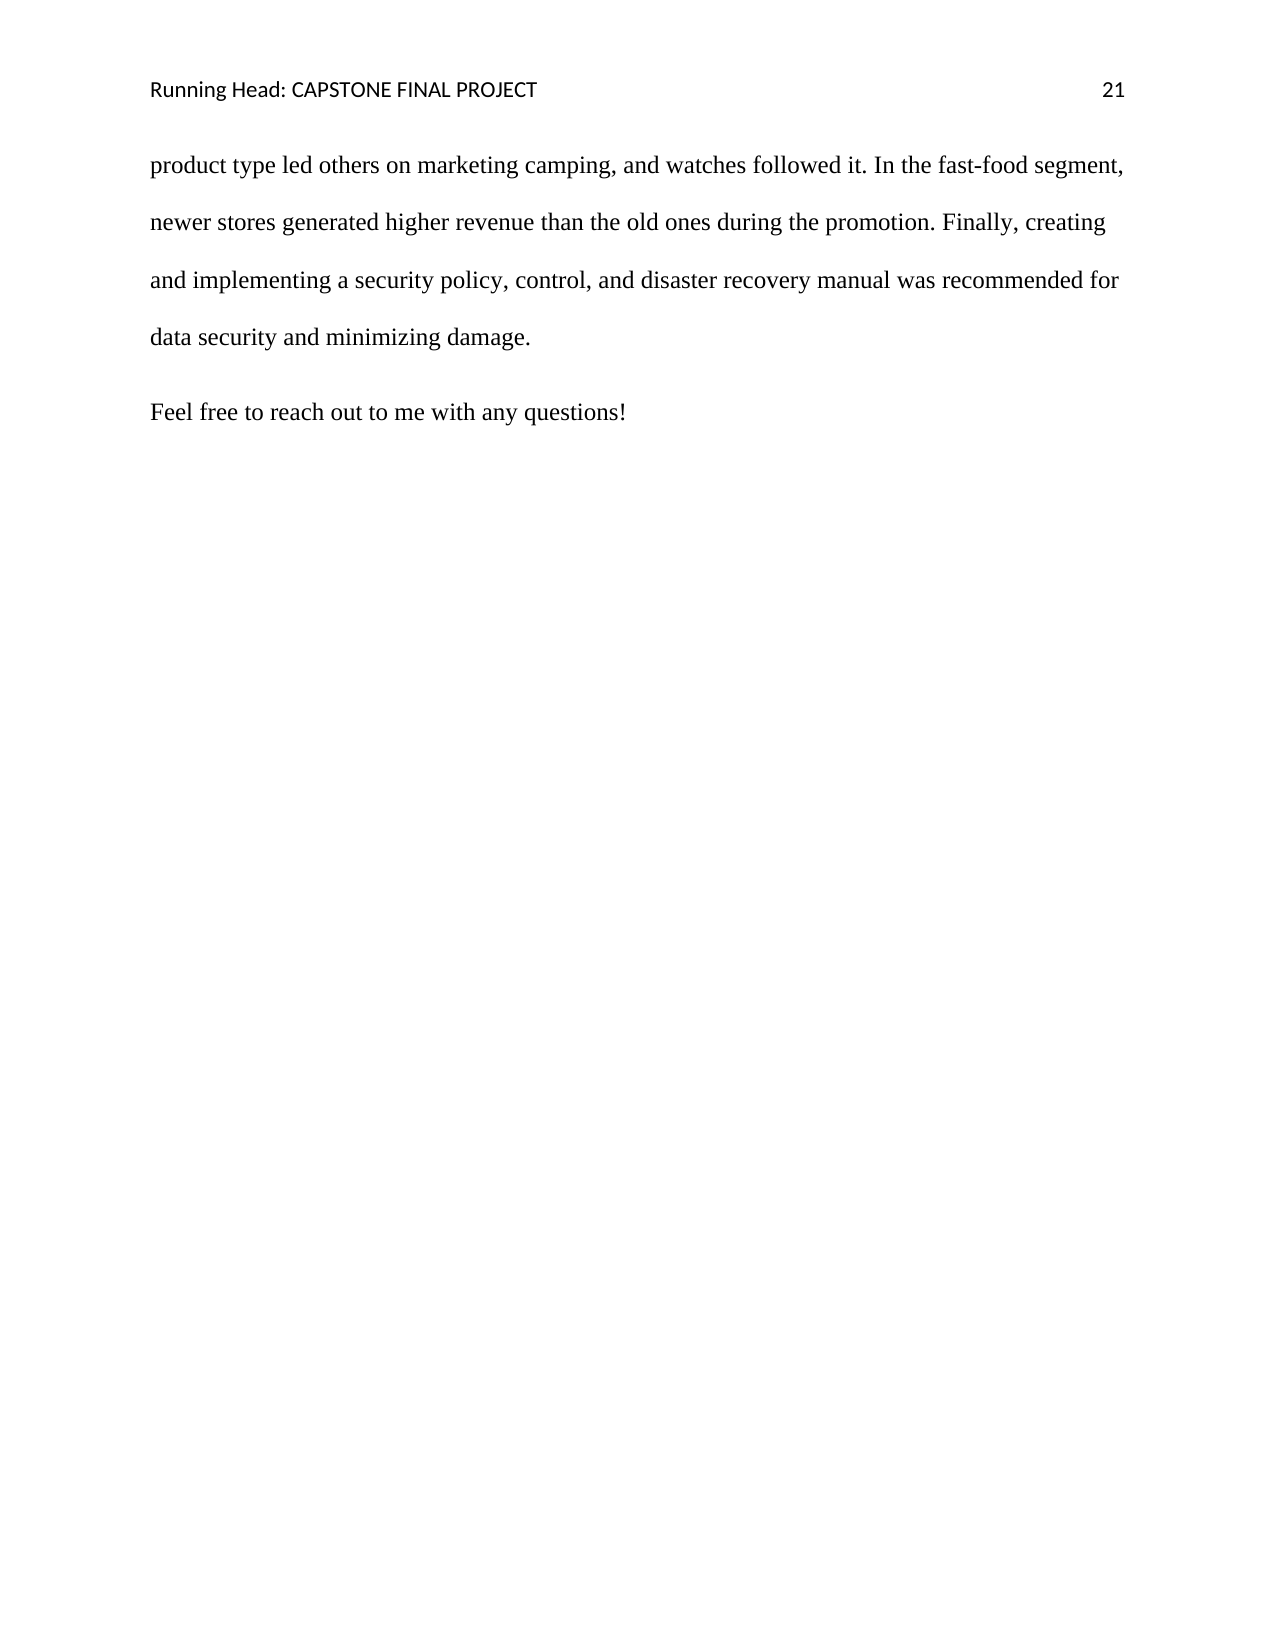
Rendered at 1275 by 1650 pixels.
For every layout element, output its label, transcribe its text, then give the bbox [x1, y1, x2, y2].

text Feel free to reach out to me with any questions! [150, 397, 1125, 425]
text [150, 150, 1125, 351]
